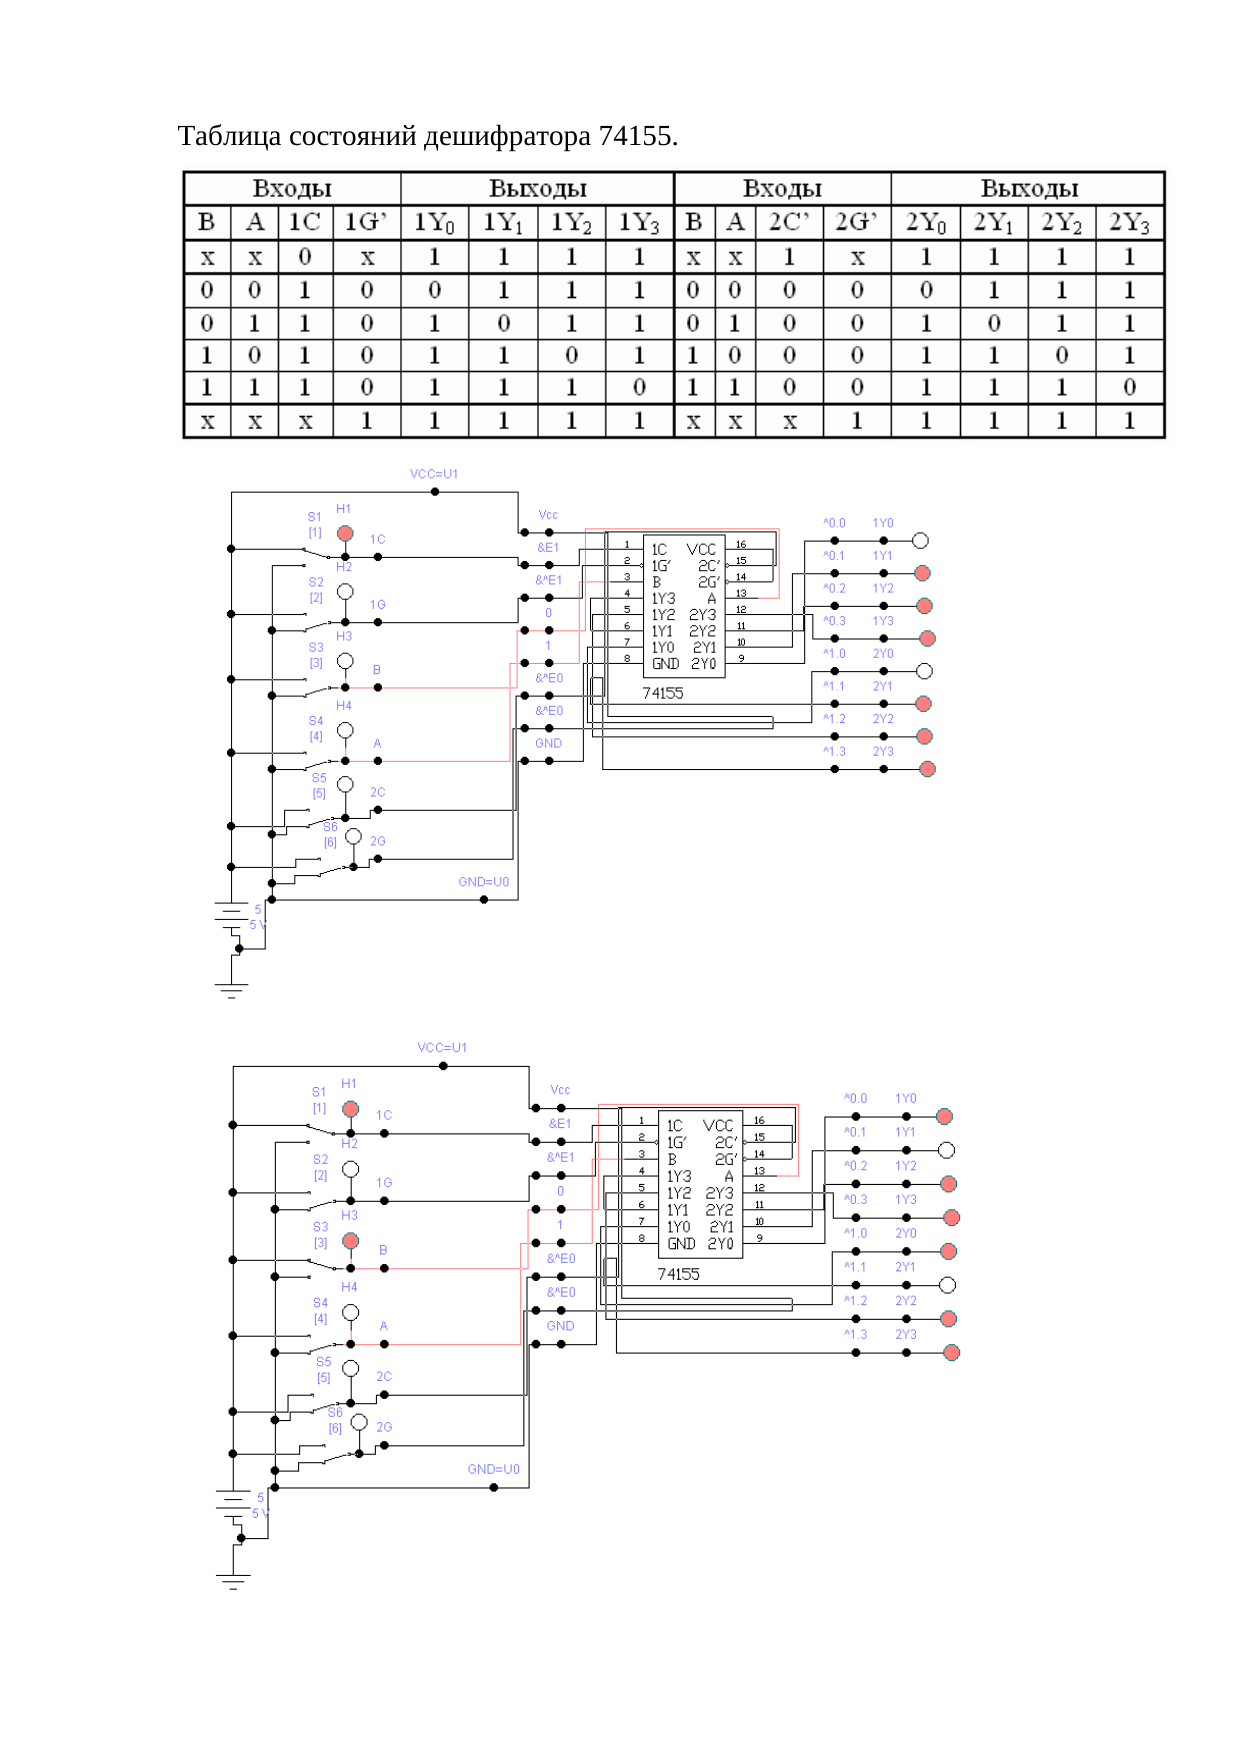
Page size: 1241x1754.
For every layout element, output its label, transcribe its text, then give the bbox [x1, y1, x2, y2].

text Таблица состояний дешифратора 74155. [177, 118, 1152, 166]
picture [177, 458, 949, 1014]
picture [177, 166, 1172, 445]
picture [177, 1028, 996, 1615]
